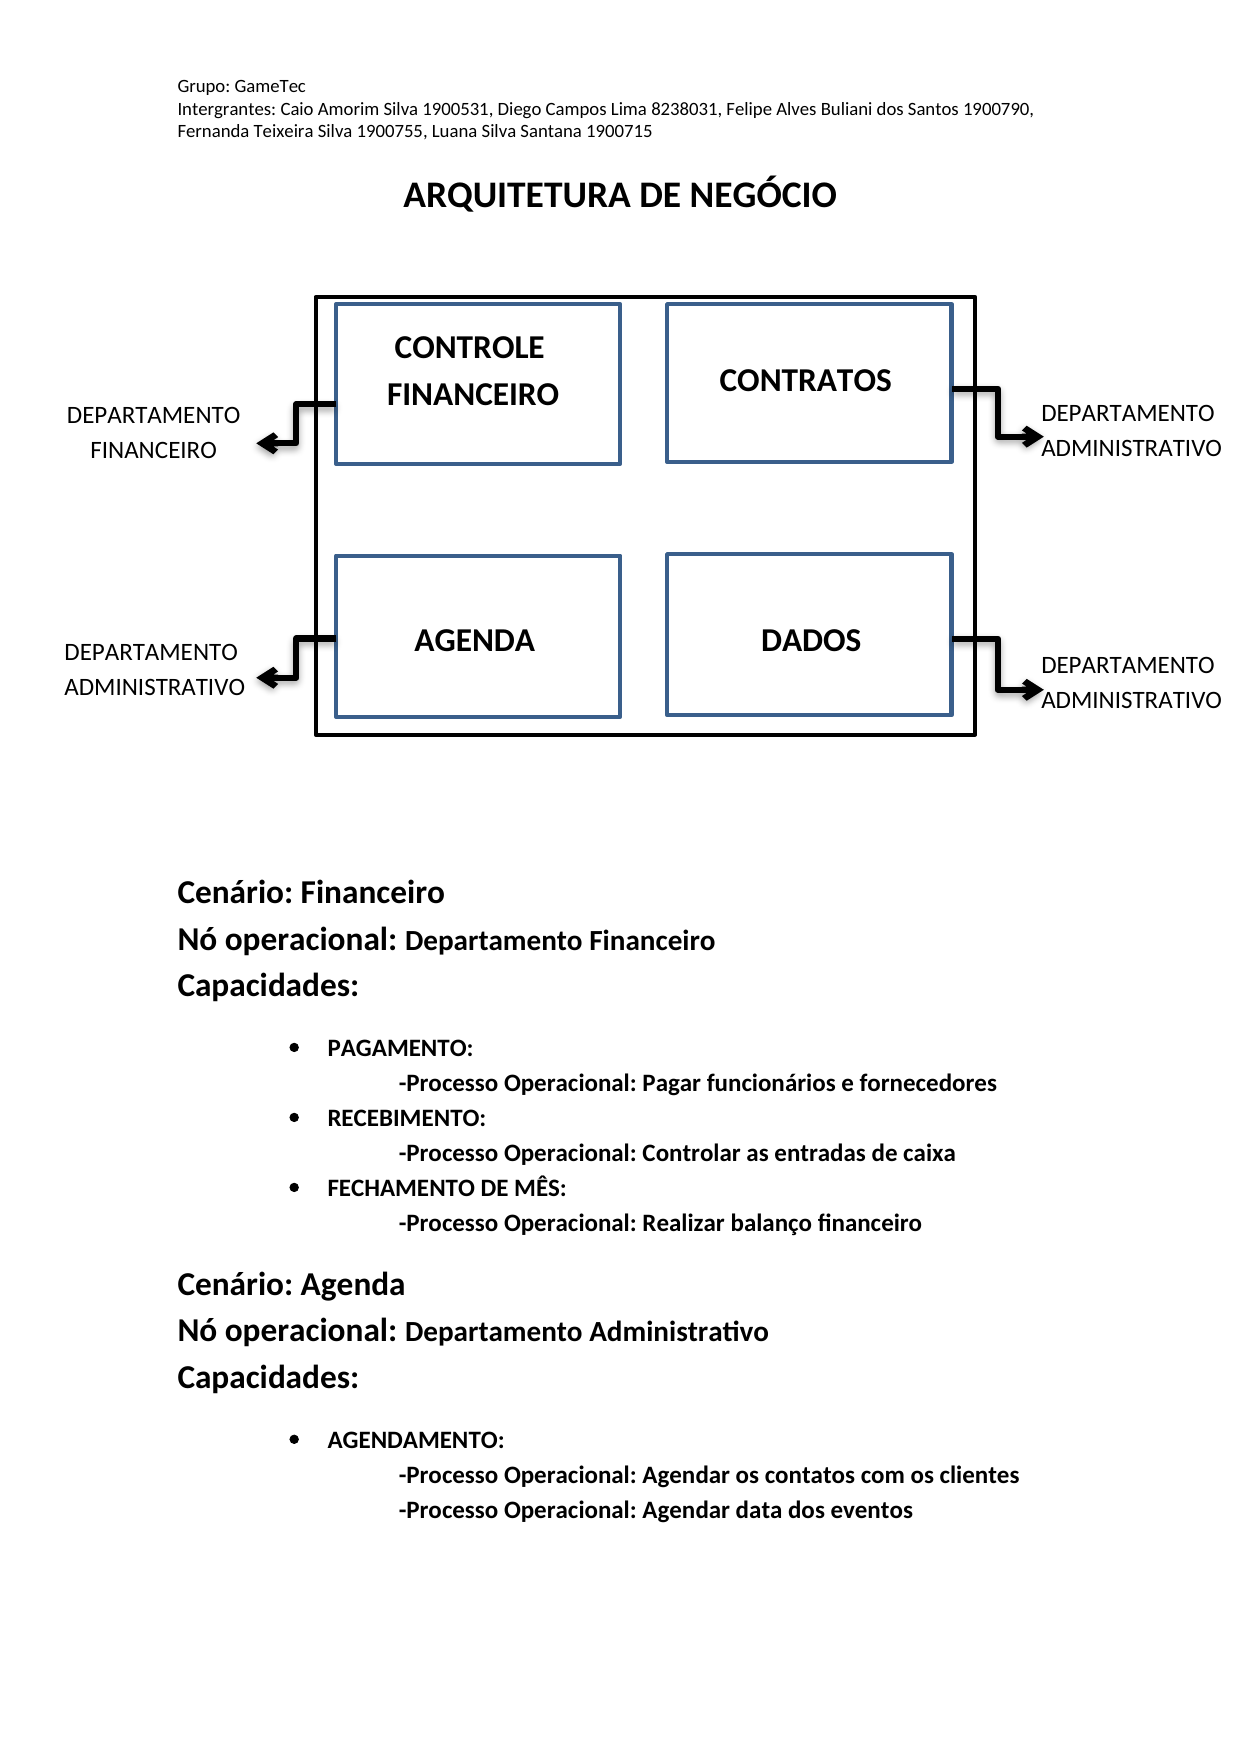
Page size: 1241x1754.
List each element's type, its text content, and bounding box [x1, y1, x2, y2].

list -Processo Operacional: Agendar data dos eventos [398, 1494, 1063, 1524]
list AGENDAMENTO: [290, 1424, 1063, 1454]
text ARQUITETURA DE NEGÓCIO [177, 171, 1063, 216]
list PAGAMENTO: [290, 1032, 1063, 1062]
list RECEBIMENTO: [290, 1102, 1063, 1132]
list -Processo Operacional: Controlar as entradas de caixa [398, 1137, 1063, 1167]
text Cenário: Agenda Nó operacional: Departamento Administrativo Capacidades: [177, 1263, 1063, 1397]
list -Processo Operacional: Realizar balanço financeiro [398, 1207, 1063, 1237]
list -Processo Operacional: Pagar funcionários e fornecedores [398, 1067, 1063, 1097]
list FECHAMENTO DE MÊS: [290, 1172, 1063, 1202]
text Cenário: Financeiro Nó operacional: Departamento Financeiro Capacidades: [177, 871, 1063, 1005]
list -Processo Operacional: Agendar os contatos com os clientes [325, 1459, 1063, 1489]
